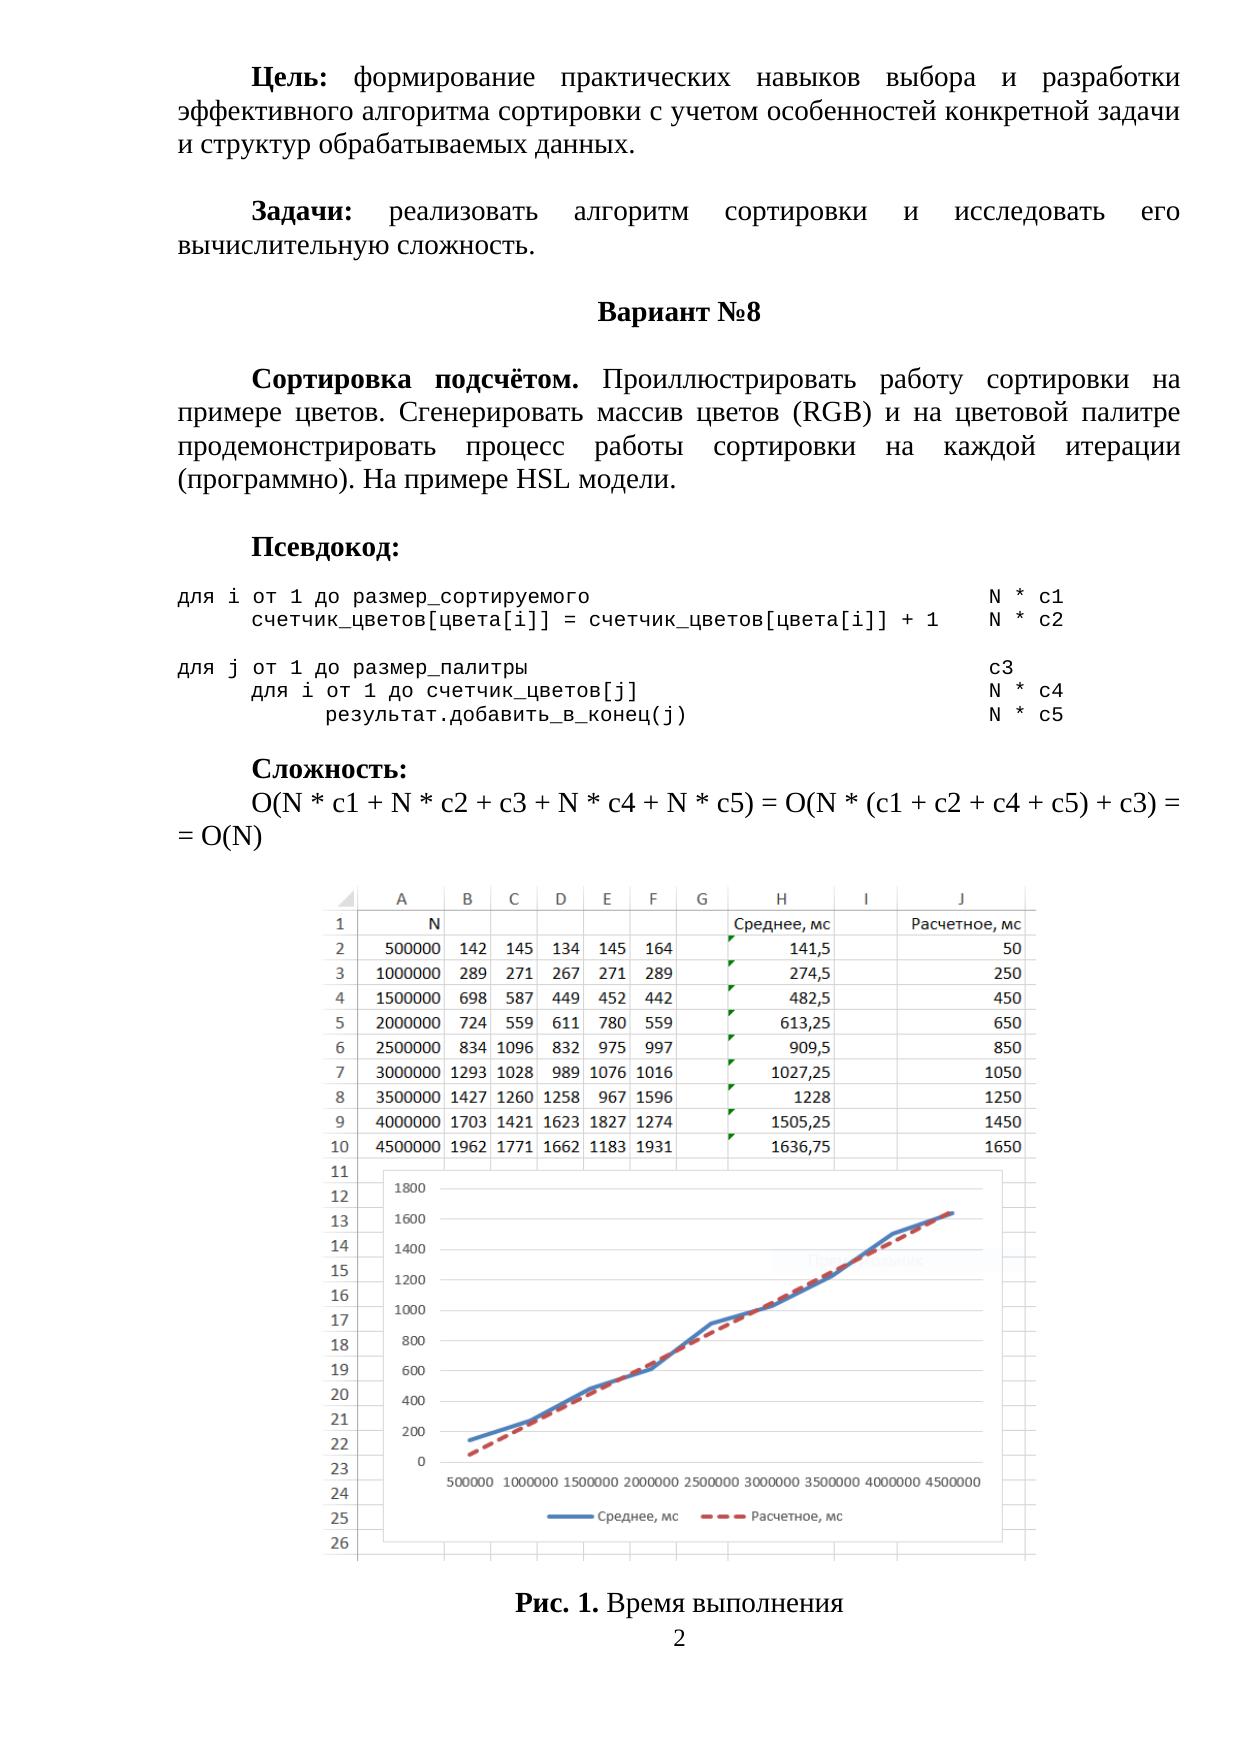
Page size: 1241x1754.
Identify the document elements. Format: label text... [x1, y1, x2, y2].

text счетчик_цветов[цвета[i]] = счетчик_цветов[цвета[i]] + 1 N * c2 [177, 609, 1181, 633]
text Псевдокод: [177, 529, 1181, 562]
text для j от 1 до размер_палитры c3 [177, 657, 1181, 680]
text Вариант №8 [177, 294, 1181, 327]
text Рис. 1. Время выполнения [177, 1585, 1181, 1619]
text O(N * c1 + N * c2 + c3 + N * c4 + N * c5) = O(N * (c1 + c2 + c4 + c5) + c3) = = O(N) [177, 785, 1181, 852]
text для i от 1 до размер_сортируемого N * c1 [177, 586, 1181, 609]
text Сложность: [177, 751, 1181, 785]
text Цель: формирование практических навыков выбора и разработки эффективного алгоритма сортировки с учетом особенностей конкретной задачи и структур обрабатываемых данных. [177, 59, 1181, 160]
text Сортировка подсчётом. Проиллюстрировать работу сортировки на примере цветов. Сгенерировать массив цветов (RGB) и на цветовой палитре продемонстрировать процесс работы сортировки на каждой итерации (программно). На примере HSL модели. [177, 361, 1181, 495]
text Задачи: реализовать алгоритм сортировки и исследовать его вычислительную сложность. [177, 193, 1181, 260]
text для i от 1 до счетчик_цветов[j] N * c4 [177, 680, 1181, 704]
picture [322, 885, 1037, 1561]
text результат.добавить_в_конец(j) N * c5 [177, 704, 1181, 728]
